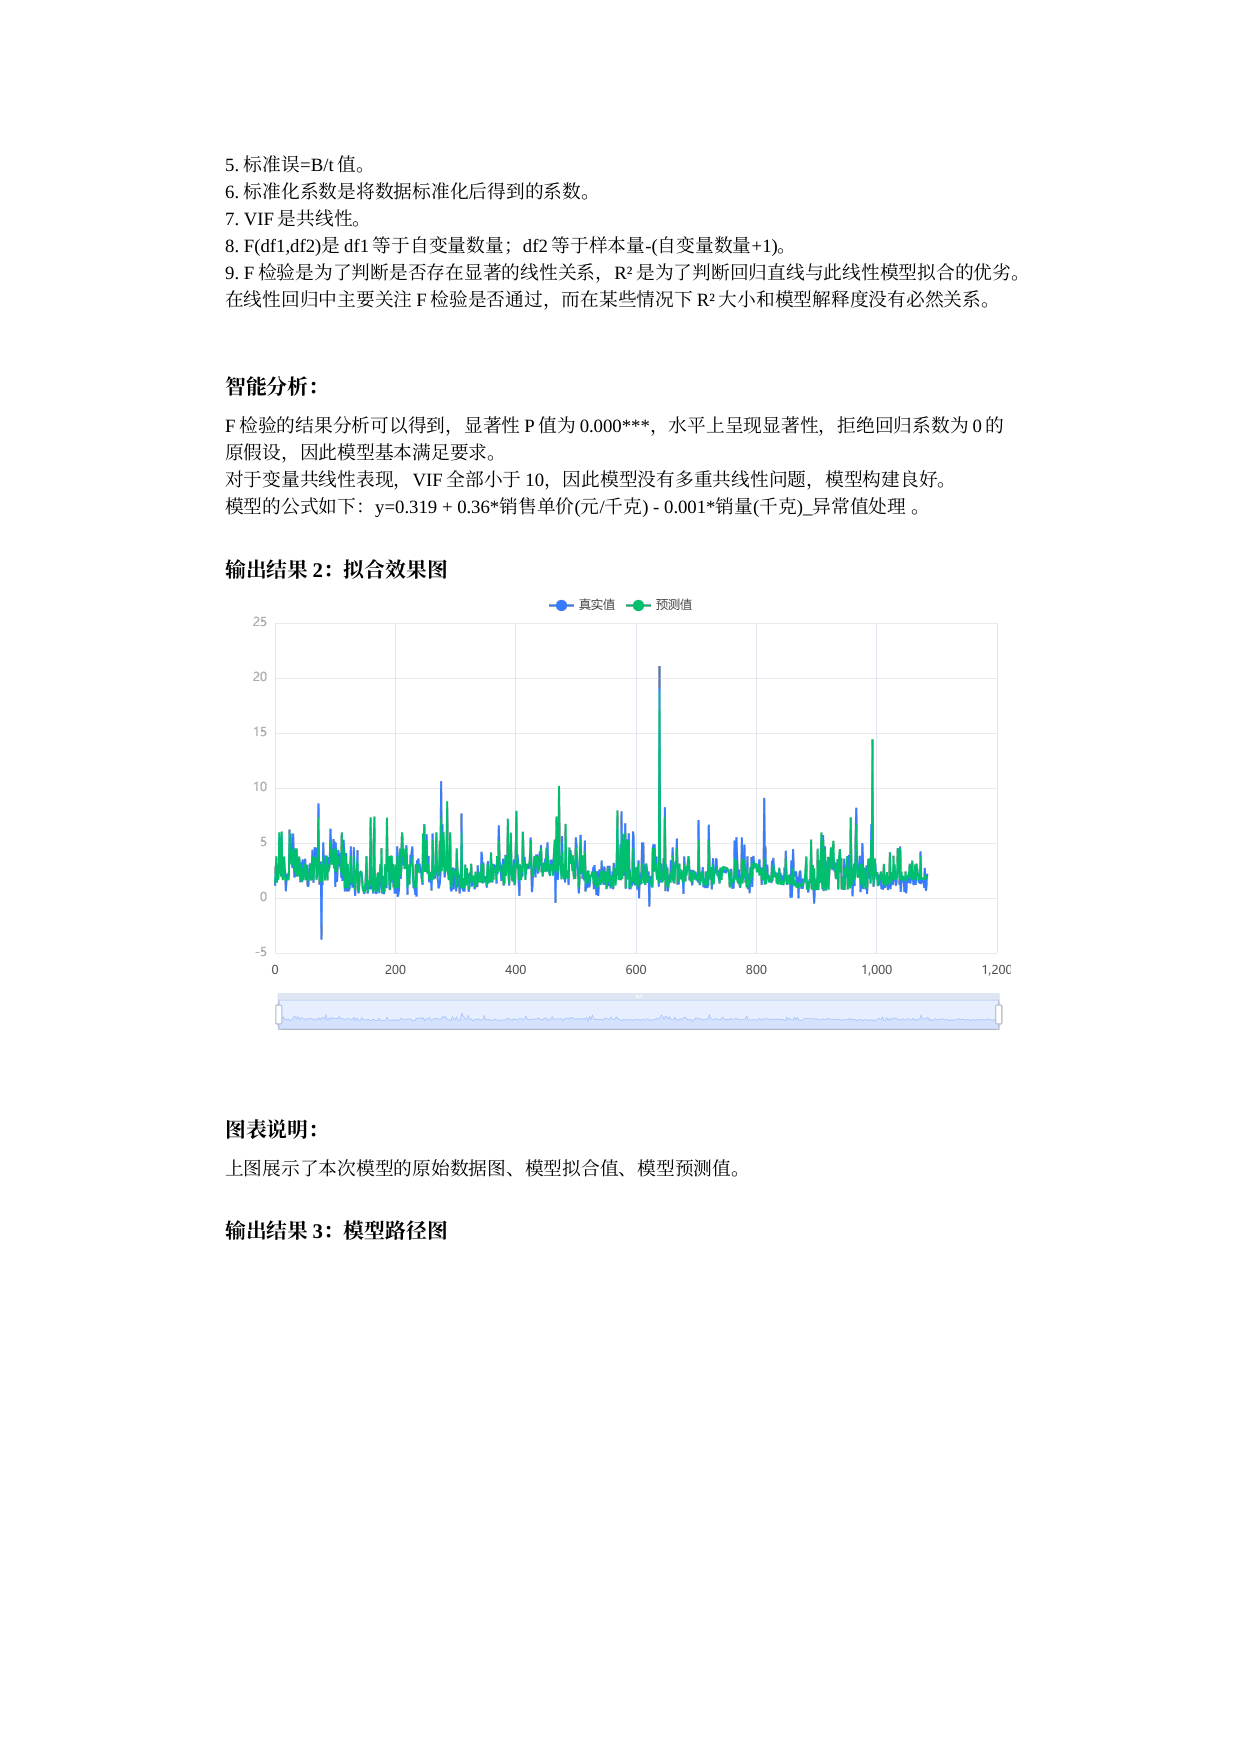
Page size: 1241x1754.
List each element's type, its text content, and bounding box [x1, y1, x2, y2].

text 输出结果3：模型路径图 [225, 1191, 1015, 1245]
text 输出结果2：拟合效果图 [225, 529, 1015, 583]
text F检验的结果分析可以得到，显著性P值为0.000***，水平上呈现显著性，拒绝回归系数为0的原假设，因此模型基本满足要求。 对于变量共线性表现，VIF全部小于10，因此模型没有多重共线性问题，模型构建良好。 模型的公式如下：y=0.319 + 0.36*销售单价(元/千克) - 0.001*销量(千克)_异常值处理 。 [225, 411, 1015, 519]
text 图表说明： [225, 1089, 1015, 1143]
text 智能分析： [225, 346, 1015, 400]
picture [229, 593, 1011, 1037]
text 上图展示了本次模型的原始数据图、模型拟合值、模型预测值。 [225, 1153, 1015, 1180]
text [225, 150, 1015, 336]
